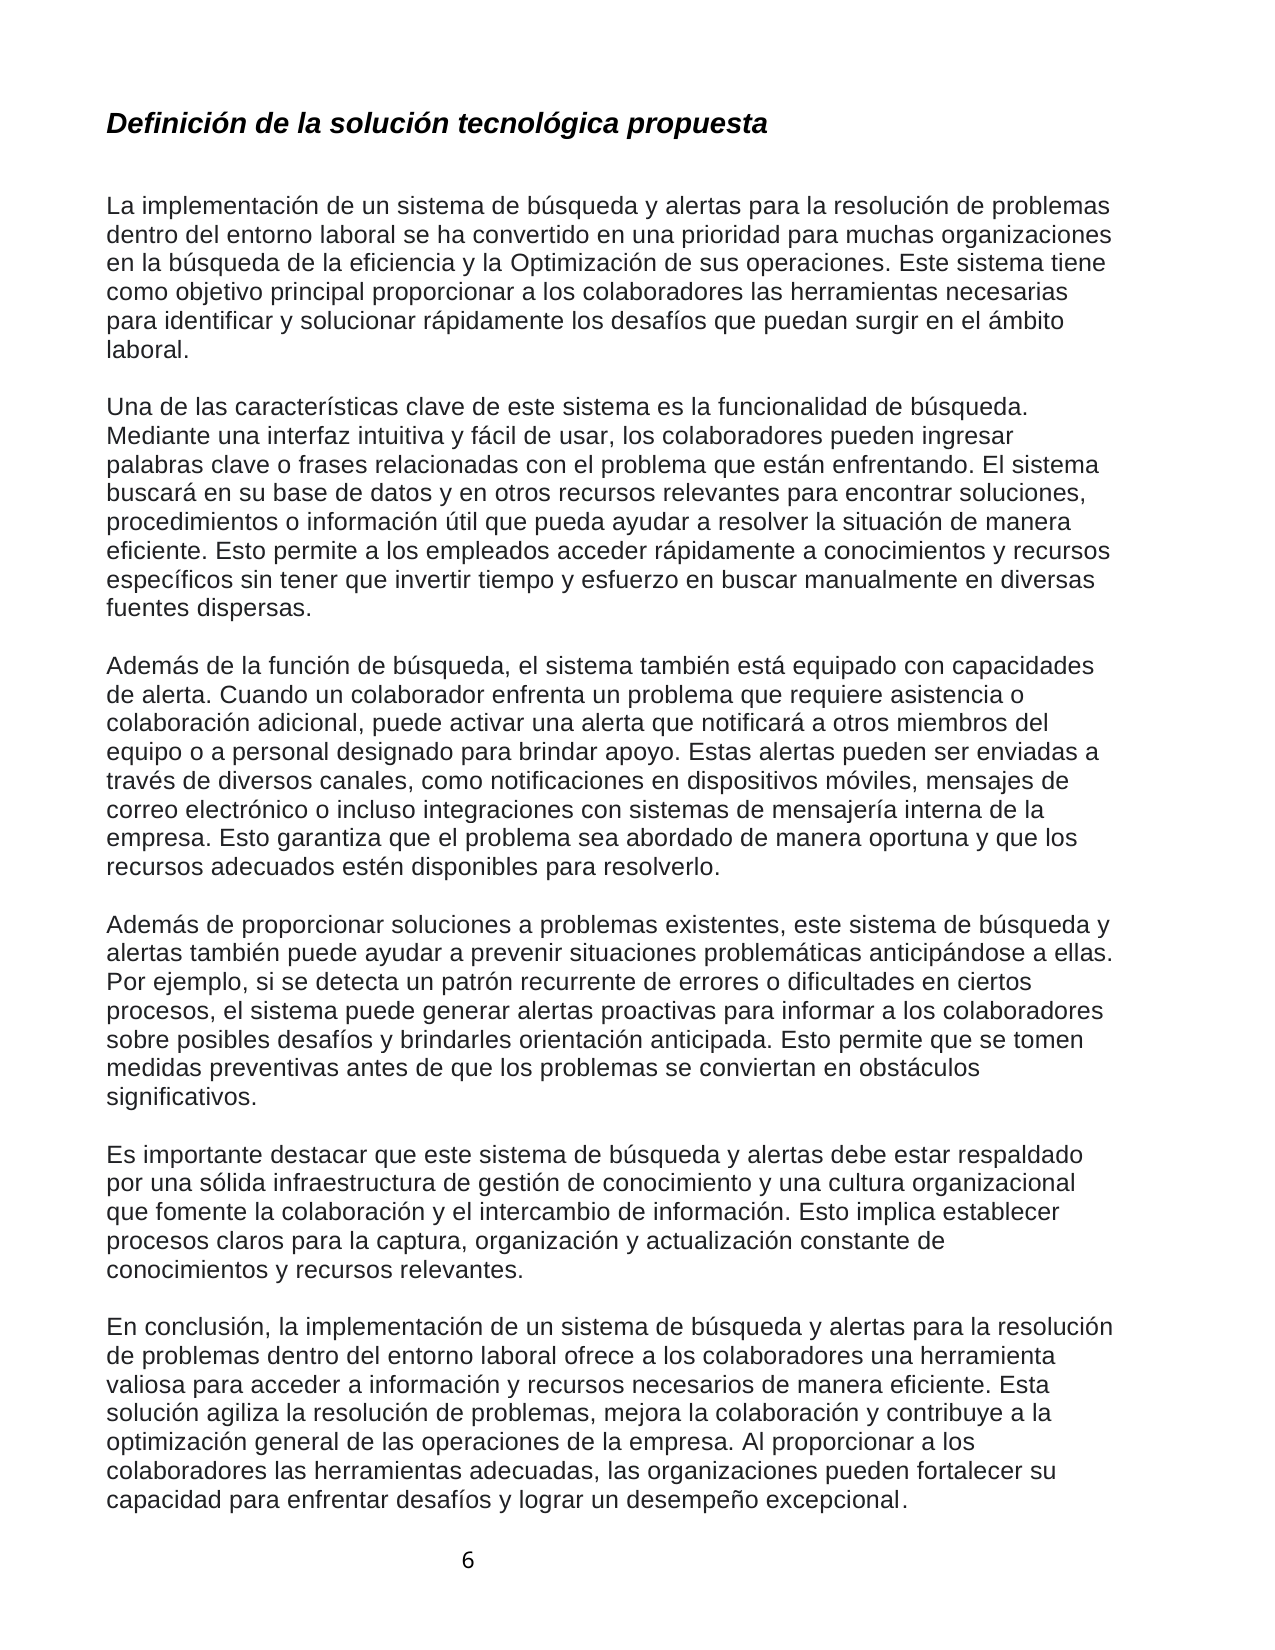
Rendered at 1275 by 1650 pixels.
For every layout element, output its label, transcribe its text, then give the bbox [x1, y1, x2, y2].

text Definición de la solución tecnológica propuesta [106, 106, 1117, 140]
text La implementación de un sistema de búsqueda y alertas para la resolución de problemas dentro del entorno laboral se ha convertido en una prioridad para muchas organizaciones en la búsqueda de la eficiencia y la Optimización de sus operaciones. Este sistema tiene como objetivo principal proporcionar a los colaboradores las herramientas necesarias para identificar y solucionar rápidamente los desafíos que puedan surgir en el ámbito laboral. Una de las características clave de este sistema es la funcionalidad de búsqueda. Mediante una interfaz intuitiva y fácil de usar, los colaboradores pueden ingresar palabras clave o frases relacionadas con el problema que están enfrentando. El sistema buscará en su base de datos y en otros recursos relevantes para encontrar soluciones, procedimientos o información útil que pueda ayudar a resolver la situación de manera eficiente. Esto permite a los empleados acceder rápidamente a conocimientos y recursos específicos sin tener que invertir tiempo y esfuerzo en buscar manualmente en diversas fuentes dispersas. Además de la función de búsqueda, el sistema también está equipado con capacidades de alerta. Cuando un colaborador enfrenta un problema que requiere asistencia o colaboración adicional, puede activar una alerta que notificará a otros miembros del equipo o a personal designado para brindar apoyo. Estas alertas pueden ser enviadas a través de diversos canales, como notificaciones en dispositivos móviles, mensajes de correo electrónico o incluso integraciones con sistemas de mensajería interna de la empresa. Esto garantiza que el problema sea abordado de manera oportuna y que los recursos adecuados estén disponibles para resolverlo. Además de proporcionar soluciones a problemas existentes, este sistema de búsqueda y alertas también puede ayudar a prevenir situaciones problemáticas anticipándose a ellas. Por ejemplo, si se detecta un patrón recurrente de errores o dificultades en ciertos procesos, el sistema puede generar alertas proactivas para informar a los colaboradores sobre posibles desafíos y brindarles orientación anticipada. Esto permite que se tomen medidas preventivas antes de que los problemas se conviertan en obstáculos significativos. Es importante destacar que este sistema de búsqueda y alertas debe estar respaldado por una sólida infraestructura de gestión de conocimiento y una cultura organizacional que fomente la colaboración y el intercambio de información. Esto implica establecer procesos claros para la captura, organización y actualización constante de conocimientos y recursos relevantes. En conclusión, la implementación de un sistema de búsqueda y alertas para la resolución de problemas dentro del entorno laboral ofrece a los colaboradores una herramienta valiosa para acceder a información y recursos necesarios de manera eficiente. Esta solución agiliza la resolución de problemas, mejora la colaboración y contribuye a la optimización general de las operaciones de la empresa. Al proporcionar a los colaboradores las herramientas adecuadas, las organizaciones pueden fortalecer su capacidad para enfrentar desafíos y lograr un desempeño excepcional. [106, 191, 1117, 1513]
